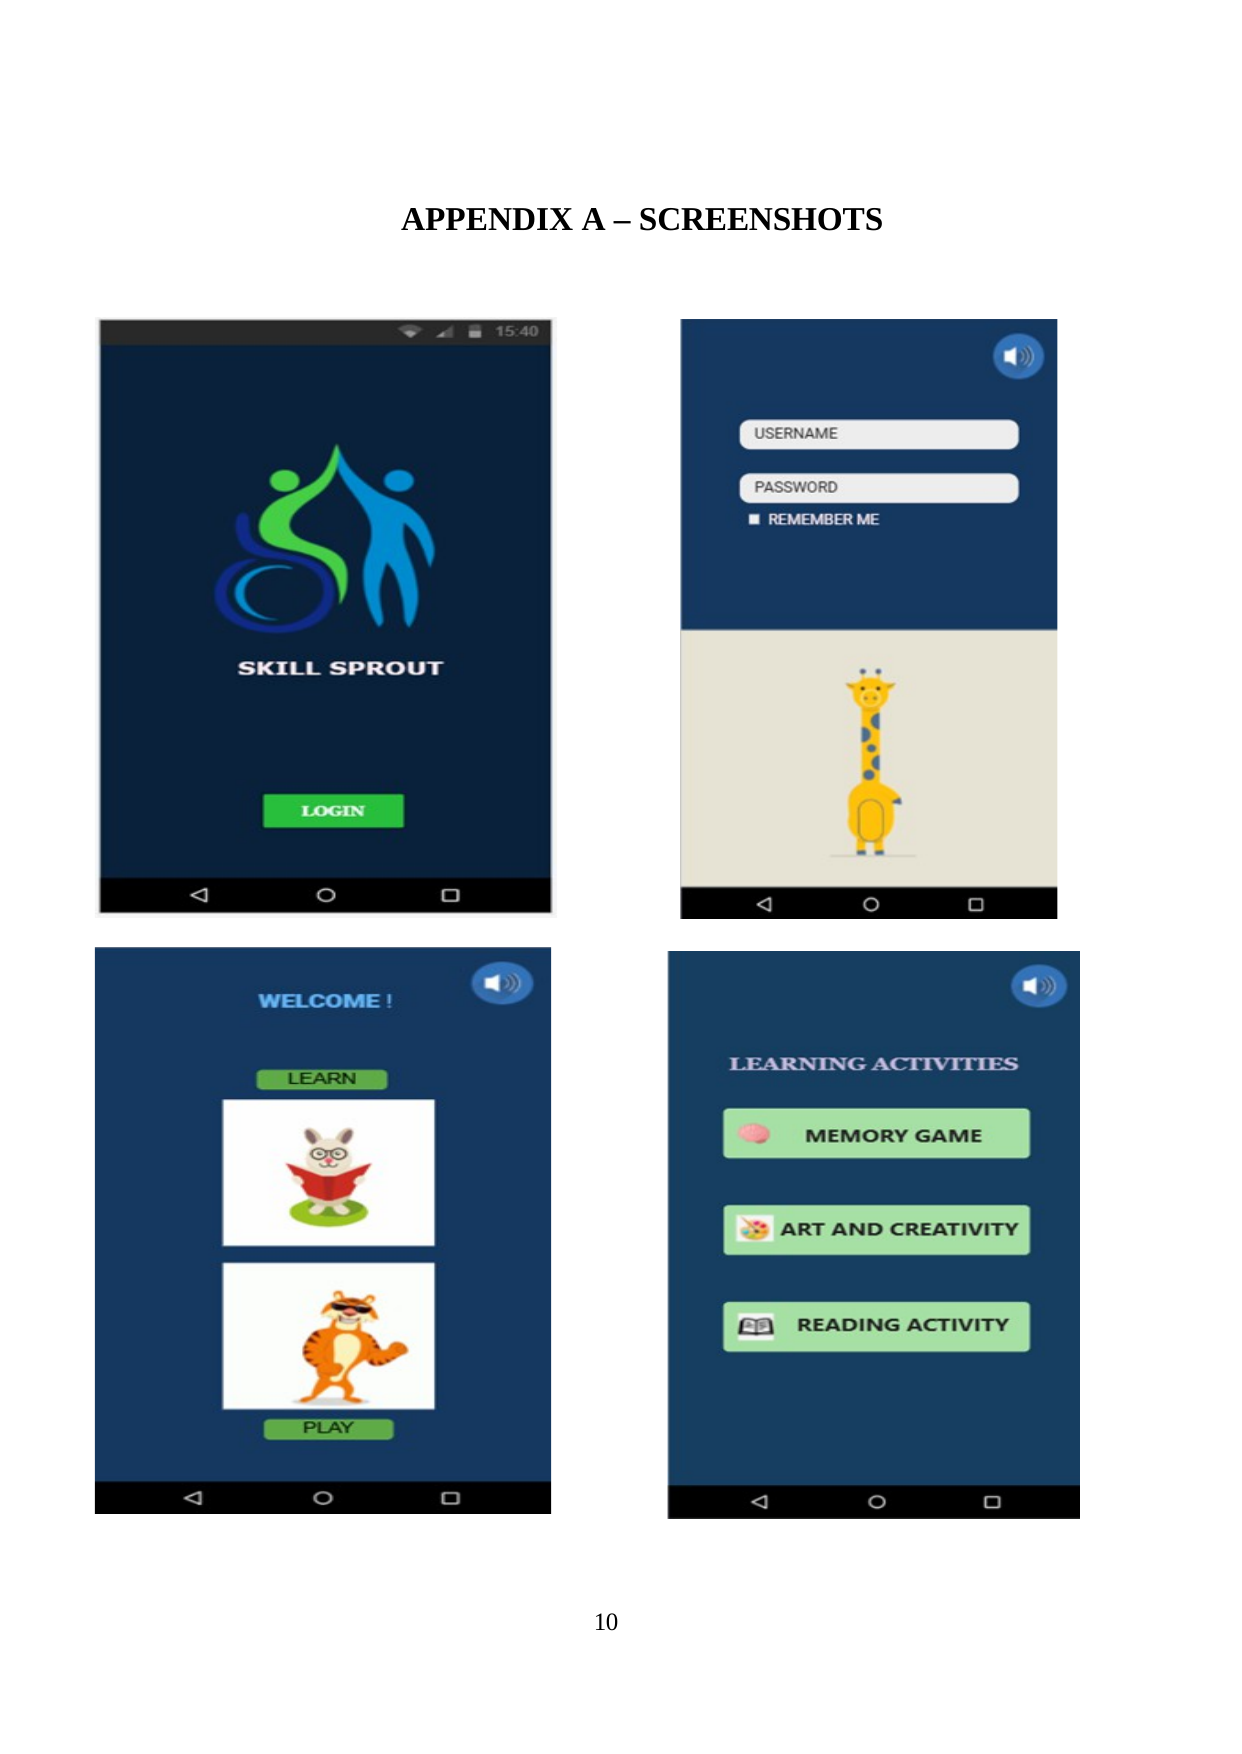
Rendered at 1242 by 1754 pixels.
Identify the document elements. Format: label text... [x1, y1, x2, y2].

picture [94, 317, 558, 918]
picture [680, 319, 1058, 919]
picture [667, 951, 1080, 1519]
text 10 [81, 1607, 1131, 1636]
subtitle APPENDIX A – SCREENSHOTS [340, 199, 944, 237]
picture [94, 947, 552, 1514]
